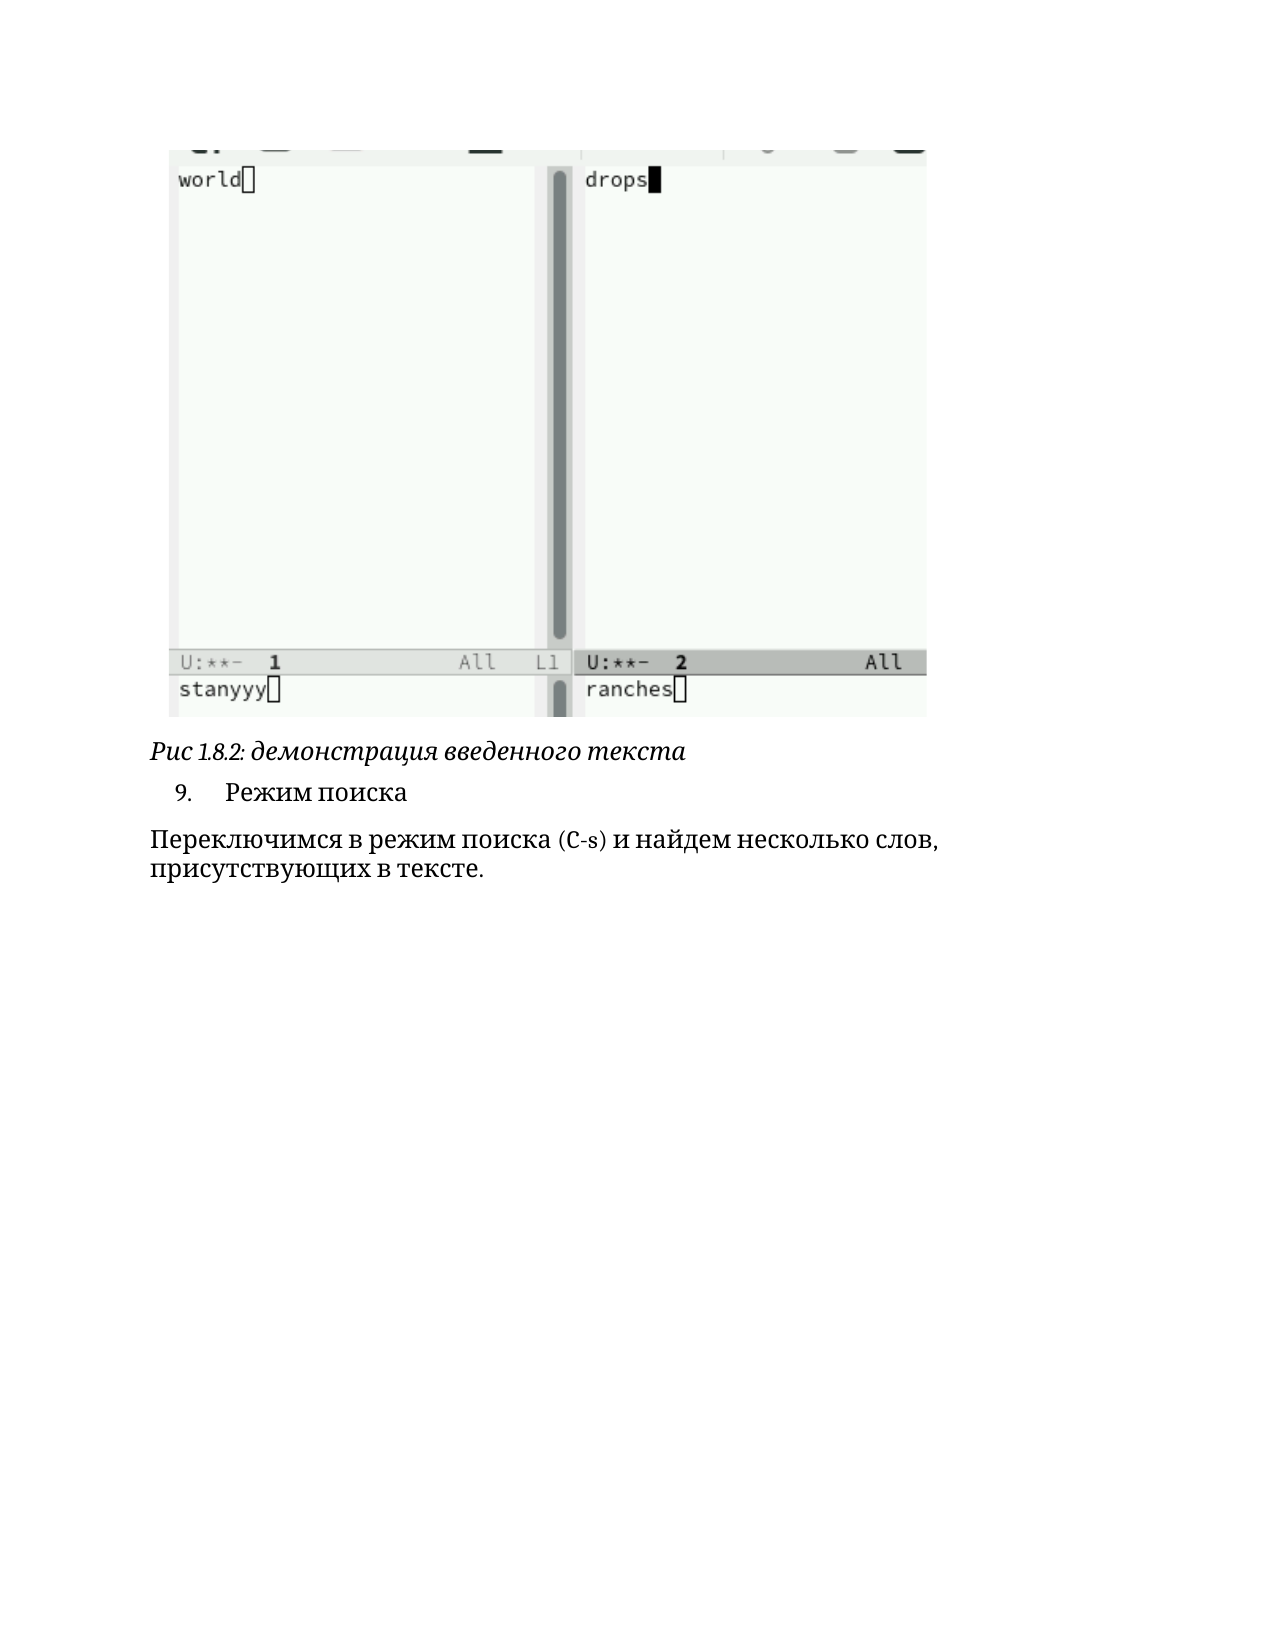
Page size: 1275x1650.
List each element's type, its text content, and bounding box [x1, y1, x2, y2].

text Переключимся в режим поиска (C-s) и найдем несколько слов, присутствующих в тексте. [150, 826, 1125, 884]
text Рис 1.8.2: демонстрация введенного текста [150, 738, 1125, 766]
picture [168, 150, 927, 717]
list Режим поиска [175, 779, 1125, 808]
